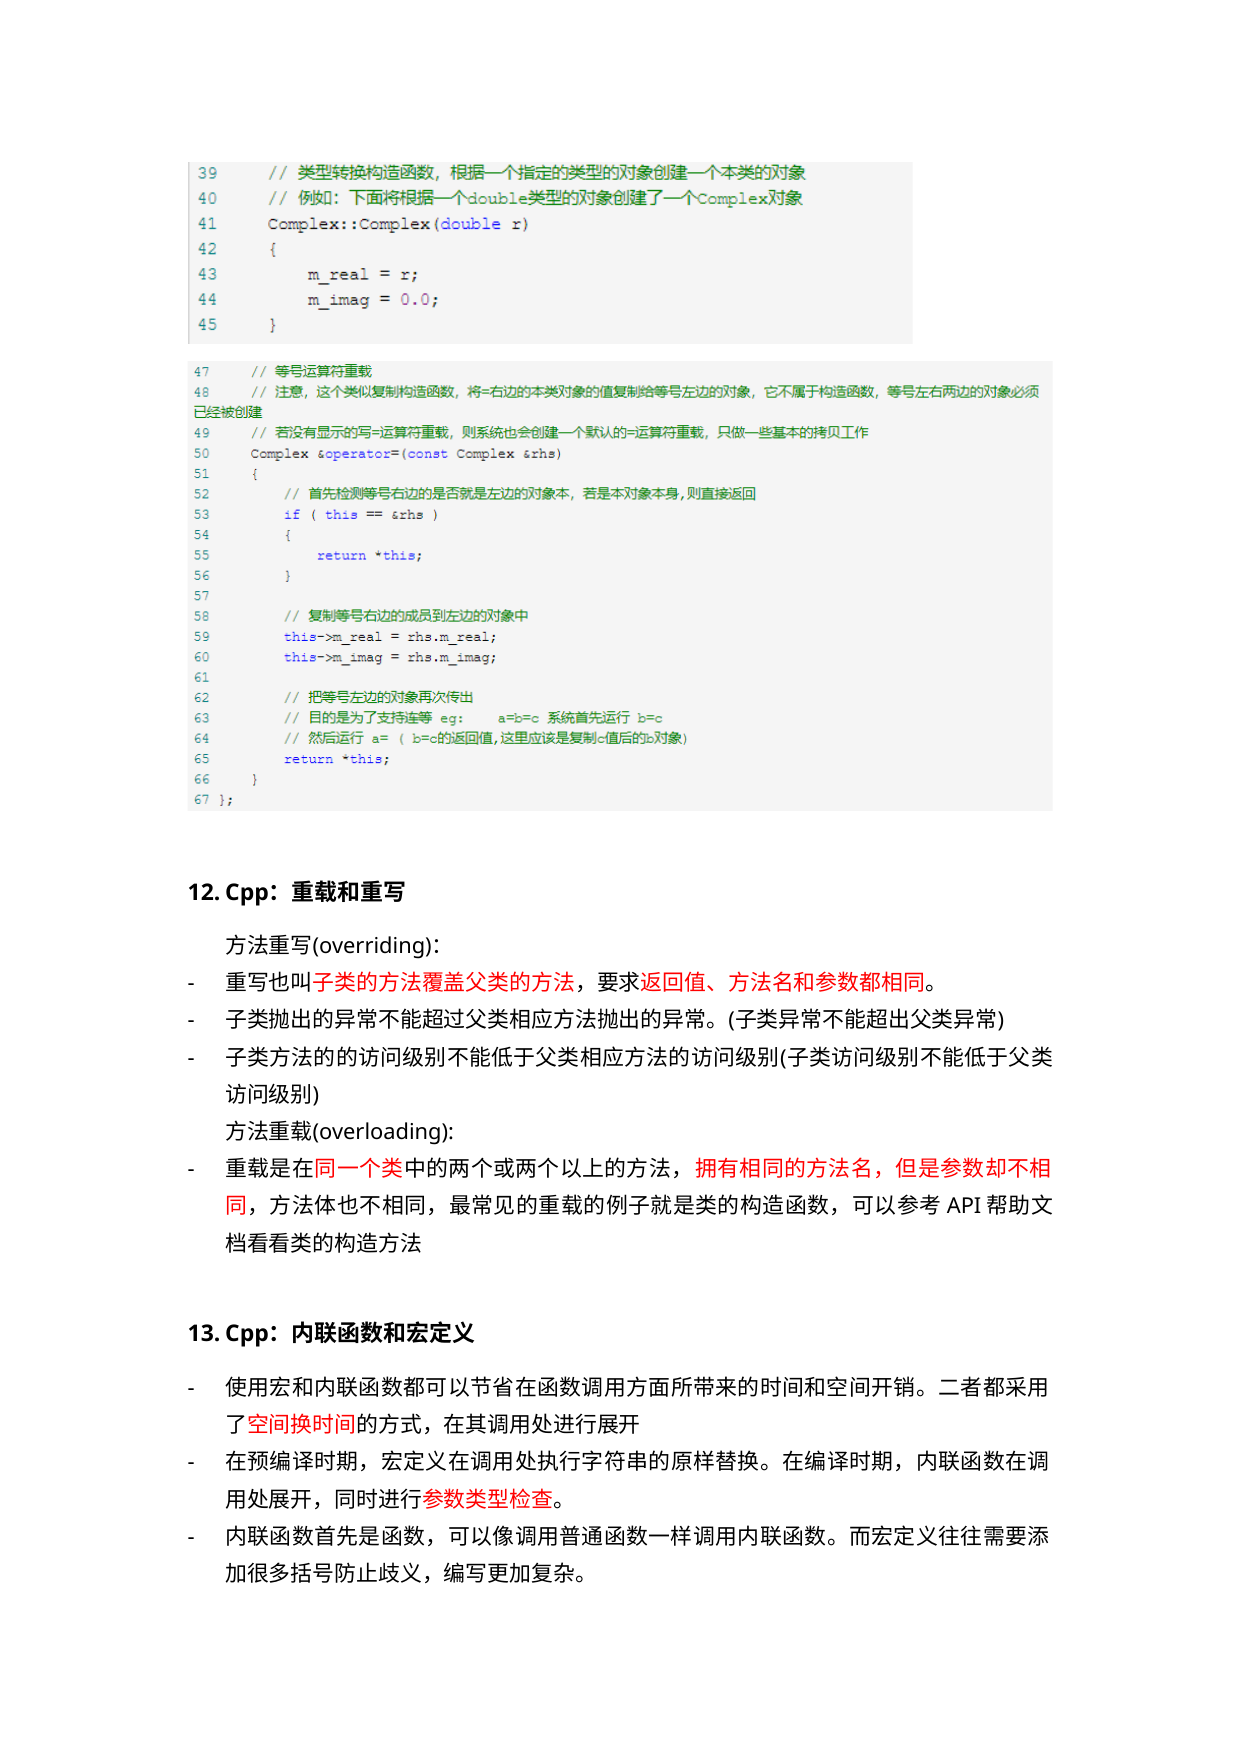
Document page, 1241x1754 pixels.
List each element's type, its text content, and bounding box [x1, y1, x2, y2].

list Cpp：重载和重写 [187, 858, 1053, 923]
list 重写也叫子类的方法覆盖父类的方法，要求返回值、方法名和参数都相同。 [187, 965, 1053, 997]
list 子类抛出的异常不能超过父类相应方法抛出的异常。(子类异常不能超出父类异常) [187, 1002, 1053, 1034]
list 重载是在同一个类中的两个或两个以上的方法，拥有相同的方法名，但是参数却不相同，方法体也不相同，最常见的重载的例子就是类的构造函数，可以参考API帮助文档看看类的构造方法 [187, 1151, 1053, 1258]
list 方法重写(overriding)： [225, 928, 1053, 960]
list 使用宏和内联函数都可以节省在函数调用方面所带来的时间和空间开销。二者都采用了空间换时间的方式，在其调用处进行展开 [187, 1369, 1053, 1439]
list 内联函数首先是函数，可以像调用普通函数一样调用内联函数。而宏定义往往需要添加很多括号防止歧义，编写更加复杂。 [187, 1518, 1053, 1588]
list Cpp：内联函数和宏定义 [187, 1299, 1053, 1364]
picture [187, 361, 1053, 811]
list 在预编译时期，宏定义在调用处执行字符串的原样替换。在编译时期，内联函数在调用处展开，同时进行参数类型检查。 [187, 1444, 1053, 1514]
list 子类方法的的访问级别不能低于父类相应方法的访问级别(子类访问级别不能低于父类访问级别) [187, 1039, 1053, 1109]
picture [187, 162, 913, 344]
text 方法重载(overloading): [187, 1114, 1053, 1146]
